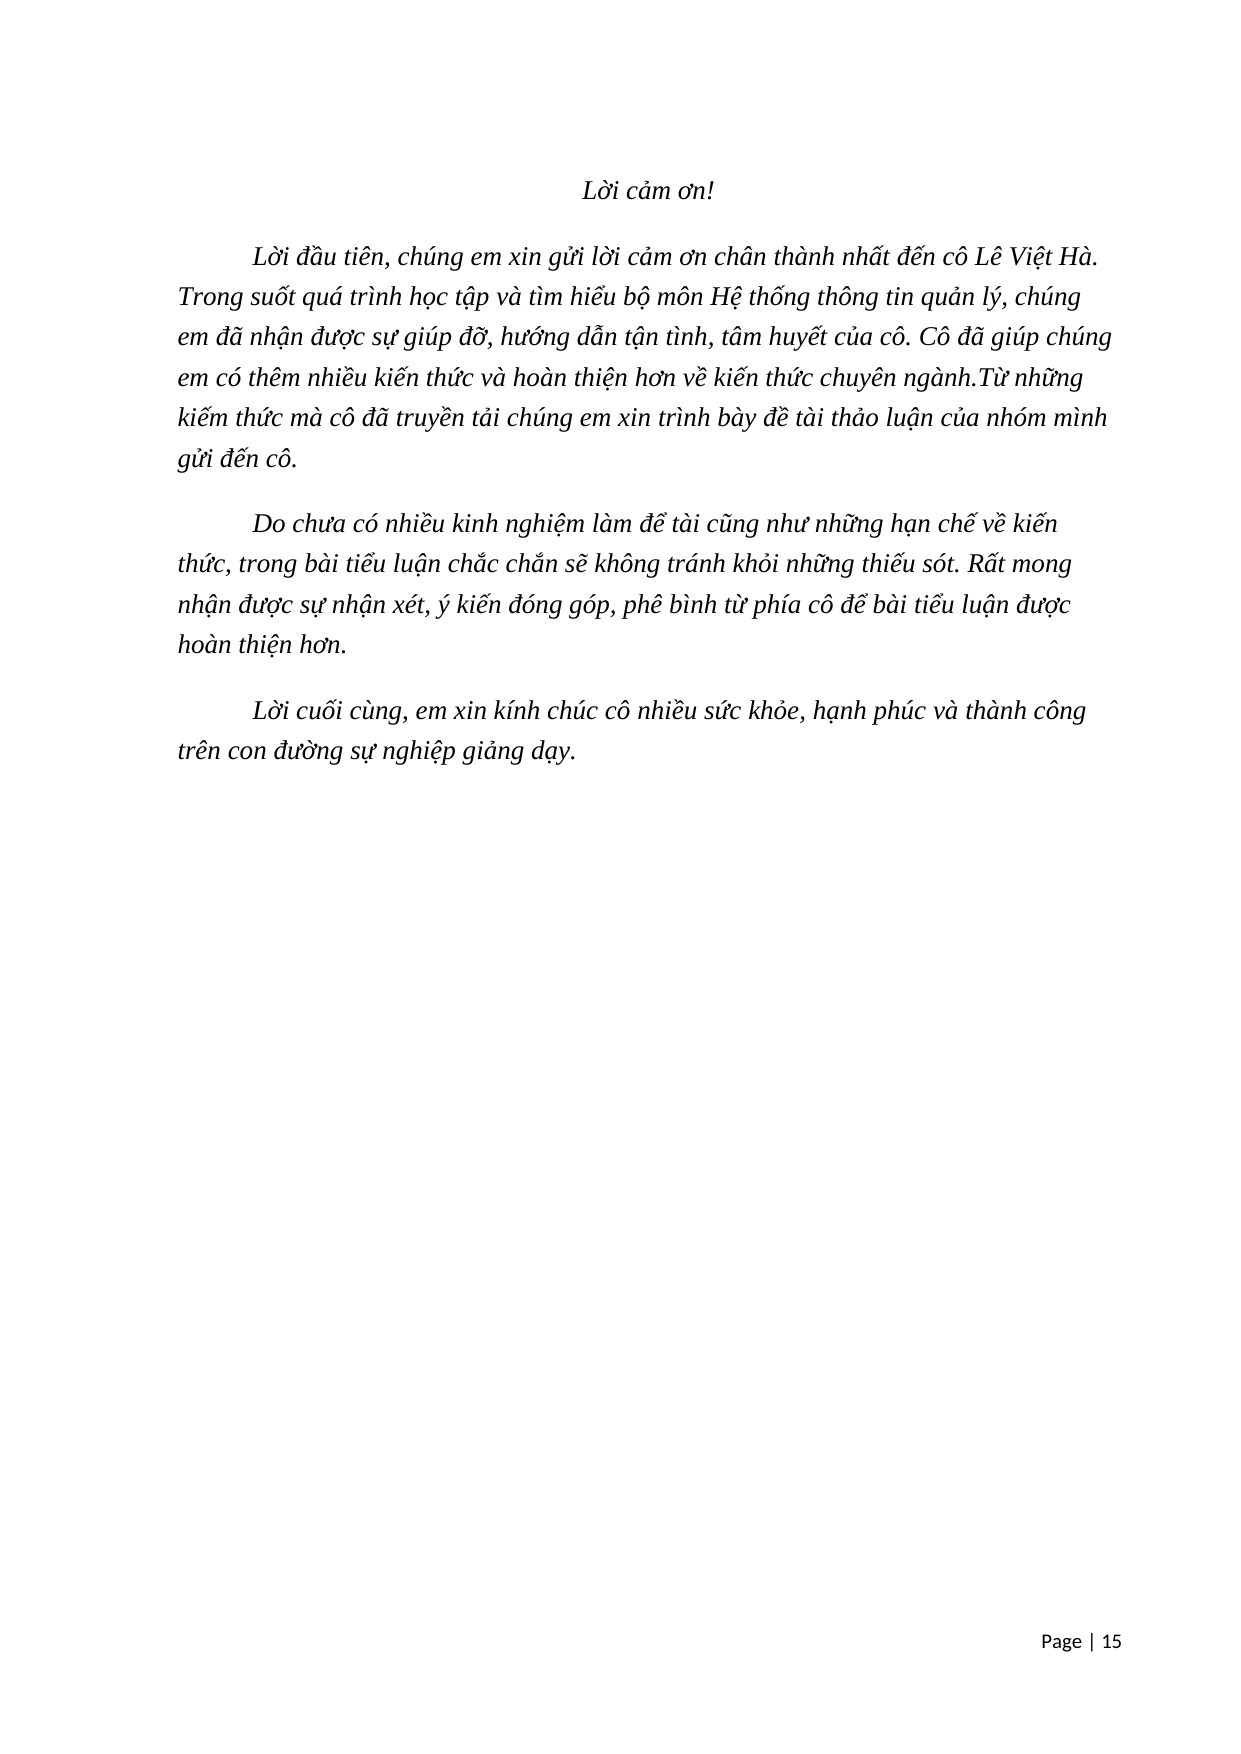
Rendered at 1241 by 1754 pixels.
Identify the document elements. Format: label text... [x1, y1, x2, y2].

text Lời cuối cùng, em xin kính chúc cô nhiều sức khỏe, hạnh phúc và thành công trên con đường sự nghiệp giảng dạy. [177, 694, 1122, 765]
text Do chưa có nhiều kinh nghiệm làm để tài cũng như những hạn chế về kiến thức, trong bài tiểu luận chắc chắn sẽ không tránh khỏi những thiếu sót. Rất mong nhận được sự nhận xét, ý kiến đóng góp, phê bình từ phía cô để bài tiểu luận được hoàn thiện hơn. [177, 507, 1122, 659]
text Lời cảm ơn! [177, 174, 1122, 205]
text Lời đầu tiên, chúng em xin gửi lời cảm ơn chân thành nhất đến cô Lê Việt Hà. Trong suốt quá trình học tập và tìm hiểu bộ môn Hệ thống thông tin quản lý, chúng em đã nhận được sự giúp đỡ, hướng dẫn tận tình, tâm huyết của cô. Cô đã giúp chúng em có thêm nhiều kiến thức và hoàn thiện hơn về kiến thức chuyên ngành.Từ những kiếm thức mà cô đã truyền tải chúng em xin trình bày đề tài thảo luận của nhóm mình gửi đến cô. [177, 240, 1122, 473]
